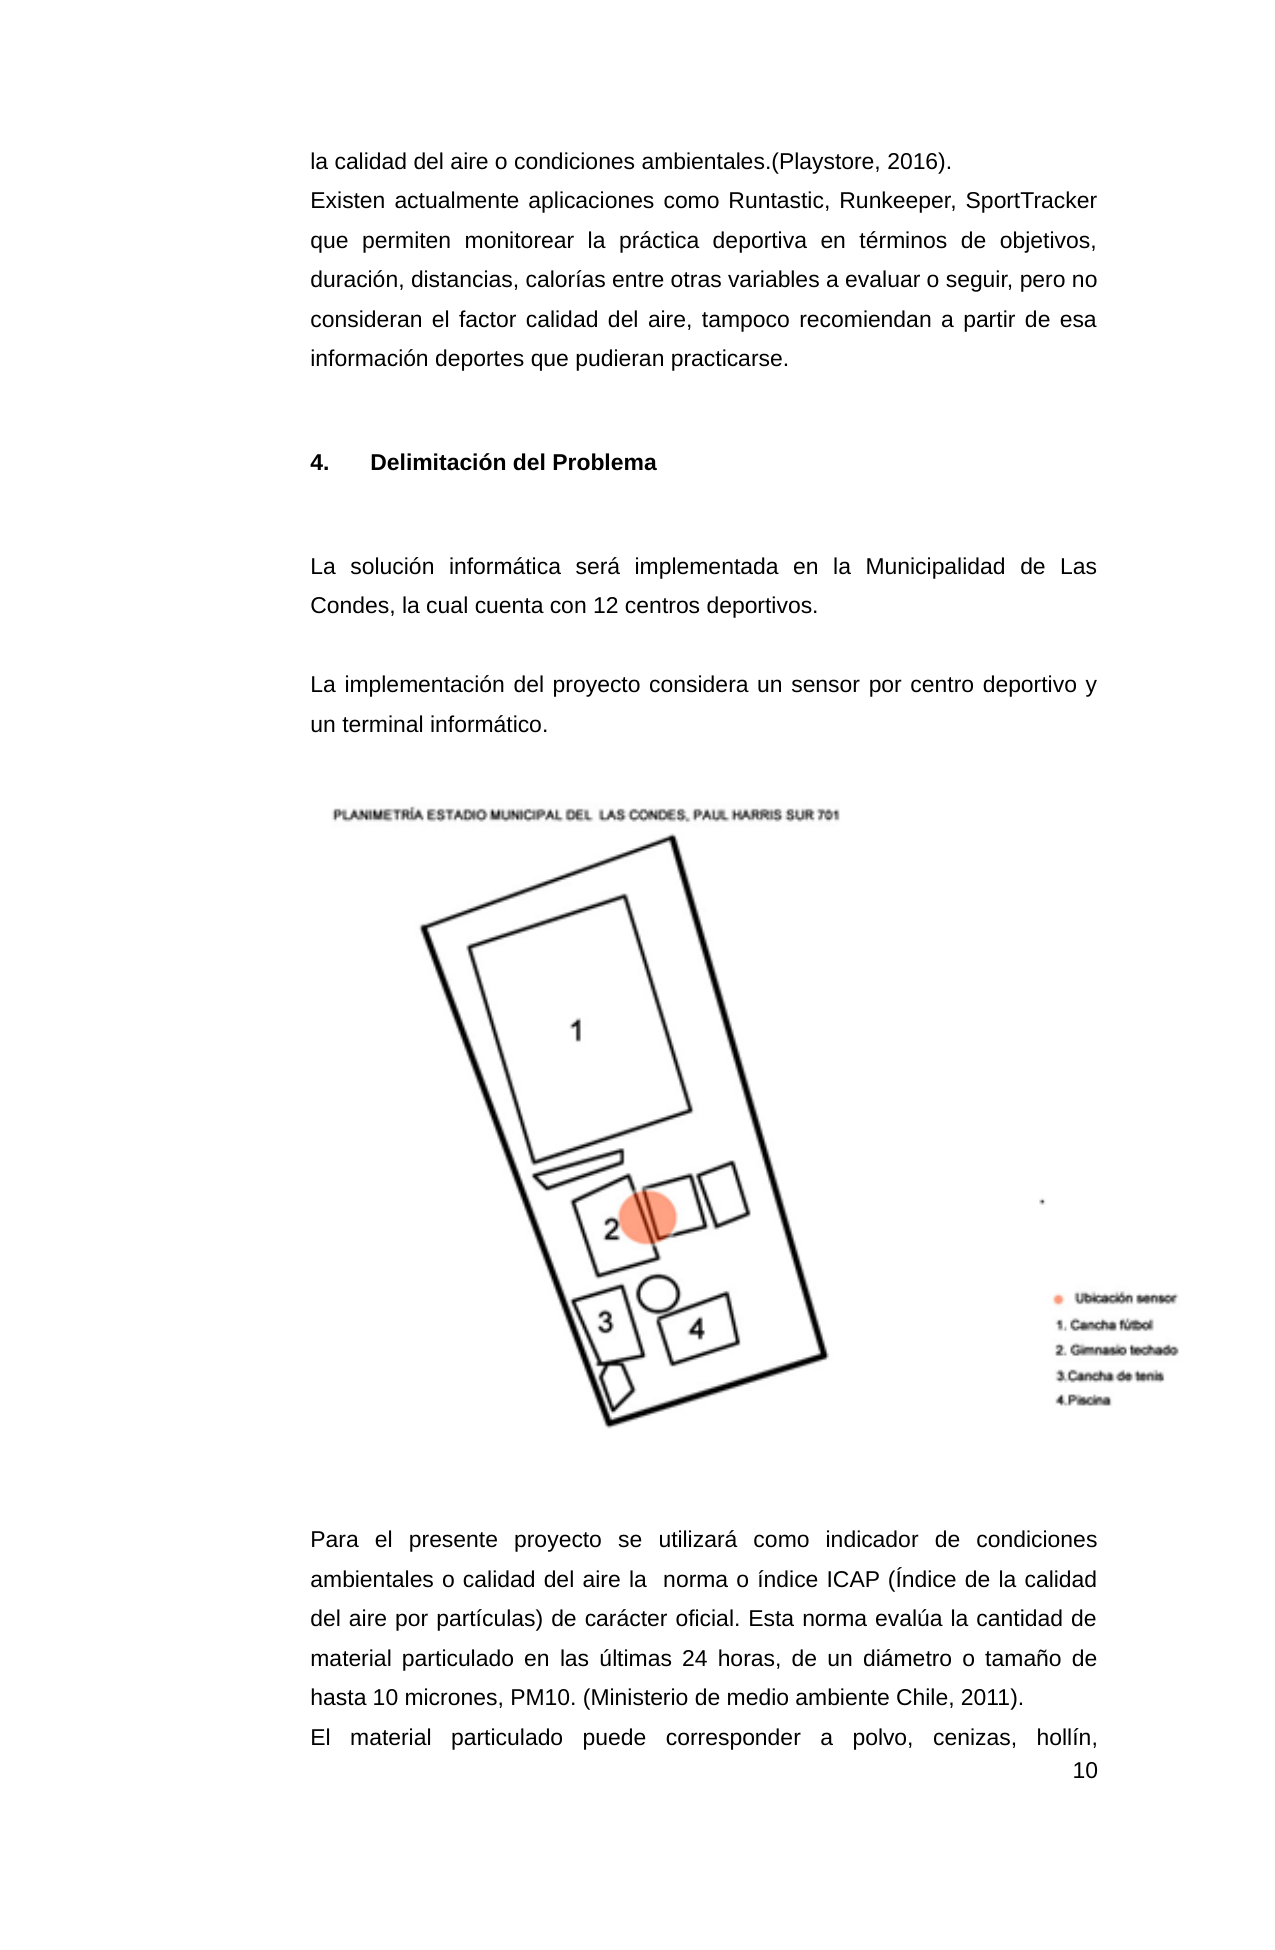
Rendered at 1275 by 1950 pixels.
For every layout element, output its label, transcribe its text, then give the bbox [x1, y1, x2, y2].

text La implementación del proyecto considera un sensor por centro deportivo y un terminal informático. [310, 671, 1098, 737]
picture [310, 790, 1249, 1474]
text Existen actualmente aplicaciones como Runtastic, Runkeeper, SportTracker que permiten monitorear la práctica deportiva en términos de objetivos, duración, distancias, calorías entre otras variables a evaluar o seguir, pero no consideran el factor calidad del aire, tampoco recomiendan a partir de esa información deportes que pudieran practicarse. [310, 187, 1098, 371]
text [310, 1724, 1098, 1750]
subtitle Delimitación del Problema [310, 449, 1098, 475]
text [310, 148, 1098, 174]
text Para el presente proyecto se utilizará como indicador de condiciones ambientales o calidad del aire la norma o índice ICAP (Índice de la calidad del aire por partículas) de carácter oficial. Esta norma evalúa la cantidad de material particulado en las últimas 24 horas, de un diámetro o tamaño de hasta 10 micrones, PM10. (Ministerio de medio ambiente Chile, 2011). [310, 1526, 1098, 1711]
text La solución informática será implementada en la Municipalidad de Las Condes, la cual cuenta con 12 centros deportivos. [310, 553, 1098, 619]
